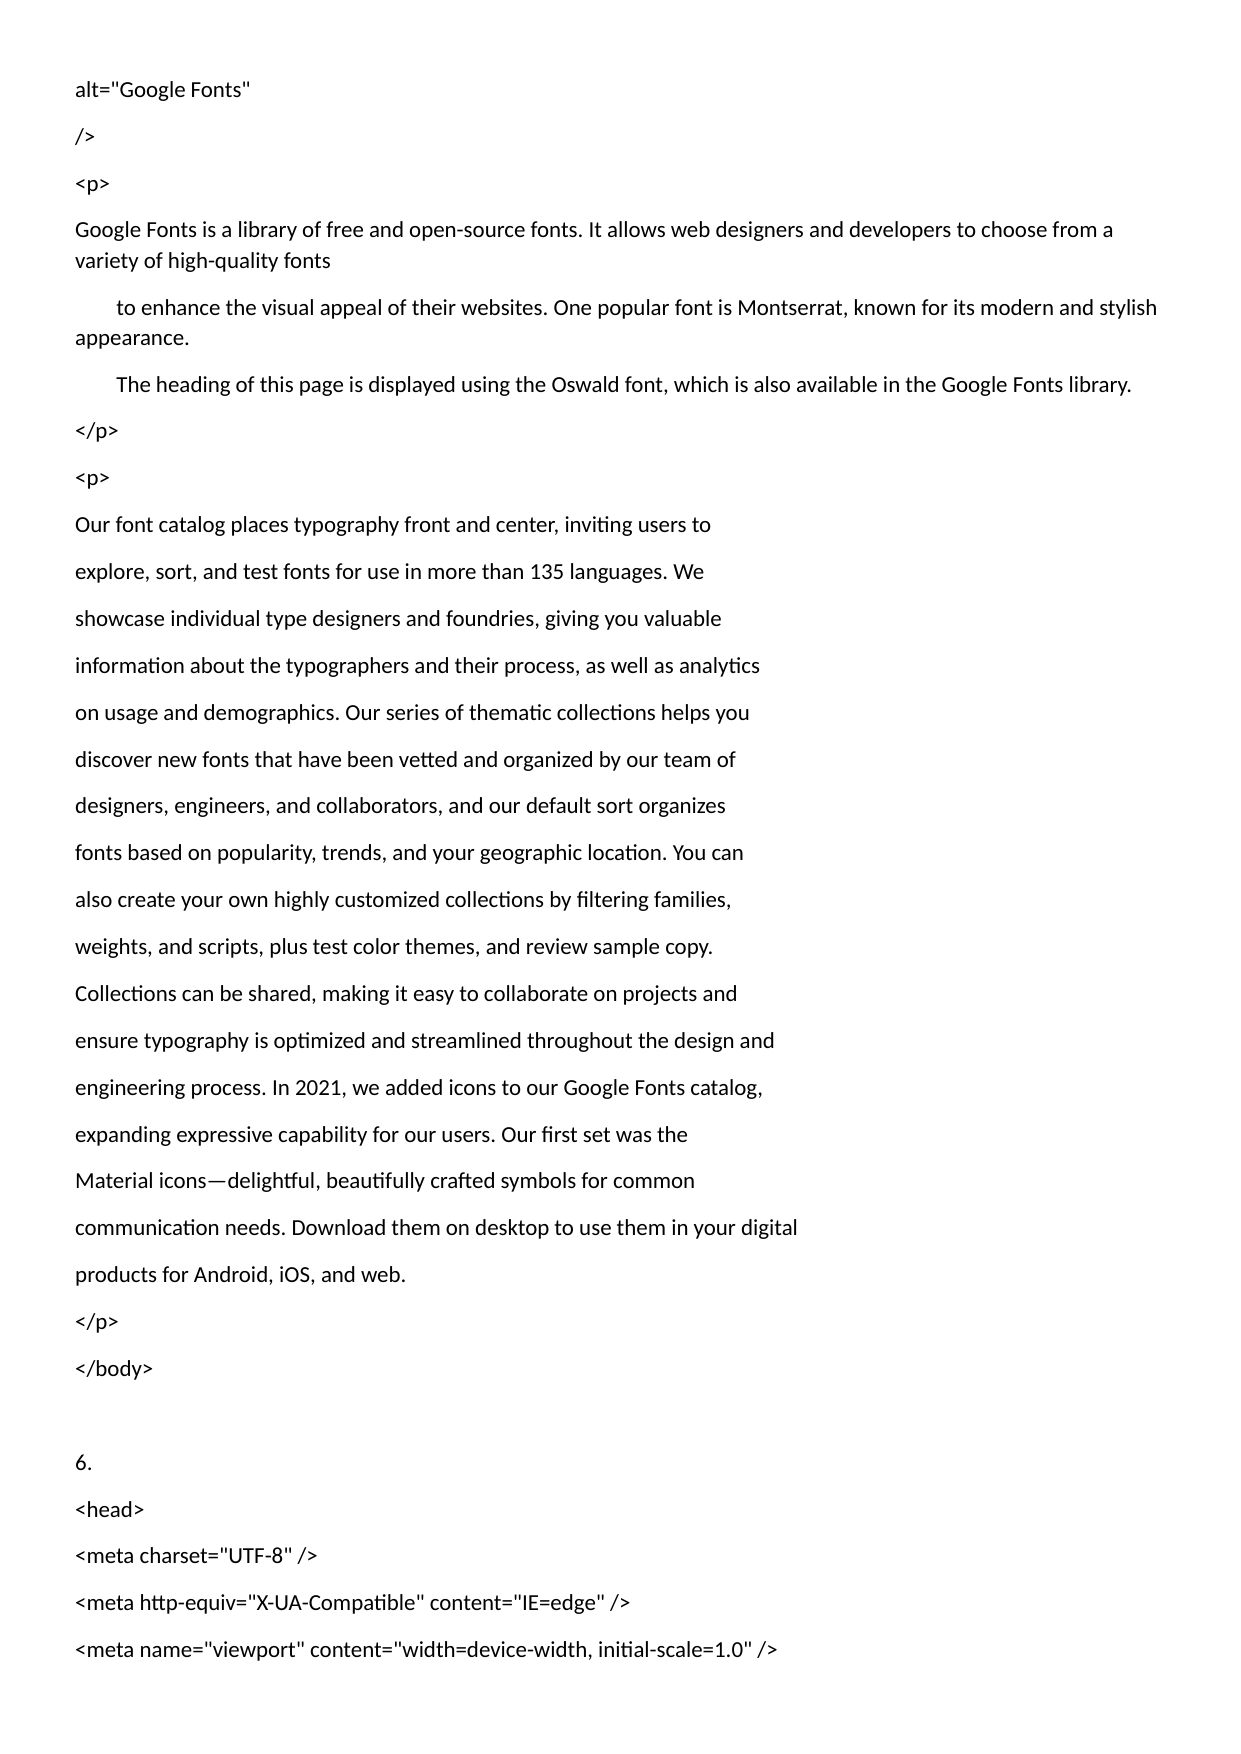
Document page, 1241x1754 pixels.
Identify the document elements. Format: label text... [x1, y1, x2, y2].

text engineering process. In 2021, we added icons to our Google Fonts catalog, [75, 1073, 1165, 1101]
text Google Fonts is a library of free and open-source fonts. It allows web designers and developers to choose from a variety of high-quality fonts [75, 216, 1165, 274]
text alt="Google Fonts" [75, 75, 1165, 103]
text weights, and scripts, plus test color themes, and review sample copy. [75, 932, 1165, 960]
text designers, engineers, and collaborators, and our default sort organizes [75, 792, 1165, 820]
text discover new fonts that have been vetted and organized by our team of [75, 745, 1165, 773]
text information about the typographers and their process, as well as analytics [75, 651, 1165, 679]
text expanding expressive capability for our users. Our first set was the [75, 1120, 1165, 1148]
text <meta charset="UTF-8" /> [75, 1542, 1165, 1570]
text <p> [75, 463, 1165, 492]
text showcase individual type designers and foundries, giving you valuable [75, 604, 1165, 632]
text The heading of this page is displayed using the Oswald font, which is also available in the Google Fonts library. [75, 370, 1165, 398]
text <meta name="viewport" content="width=device-width, initial-scale=1.0" /> [75, 1635, 1165, 1663]
text </p> [75, 1307, 1165, 1335]
text to enhance the visual appeal of their websites. One popular font is Montserrat, known for its modern and stylish appearance. [75, 293, 1165, 351]
text <meta http-equiv="X-UA-Compatible" content="IE=edge" /> [75, 1588, 1165, 1617]
text explore, sort, and test fonts for use in more than 135 languages. We [75, 557, 1165, 585]
text communication needs. Download them on desktop to use them in your digital [75, 1213, 1165, 1242]
text </p> [75, 417, 1165, 445]
text Material icons—delightful, beautifully crafted symbols for common [75, 1167, 1165, 1195]
text products for Android, iOS, and web. [75, 1260, 1165, 1288]
text </body> [75, 1354, 1165, 1382]
text Collections can be shared, making it easy to collaborate on projects and [75, 979, 1165, 1007]
text 6. [75, 1448, 1165, 1476]
text Our font catalog places typography front and center, inviting users to [75, 510, 1165, 538]
text fonts based on popularity, trends, and your geographic location. You can [75, 838, 1165, 867]
text <head> [75, 1495, 1165, 1523]
text ensure typography is optimized and streamlined throughout the design and [75, 1026, 1165, 1054]
text on usage and demographics. Our series of thematic collections helps you [75, 698, 1165, 726]
text also create your own highly customized collections by filtering families, [75, 885, 1165, 913]
text <p> [75, 169, 1165, 197]
text /> [75, 122, 1165, 150]
